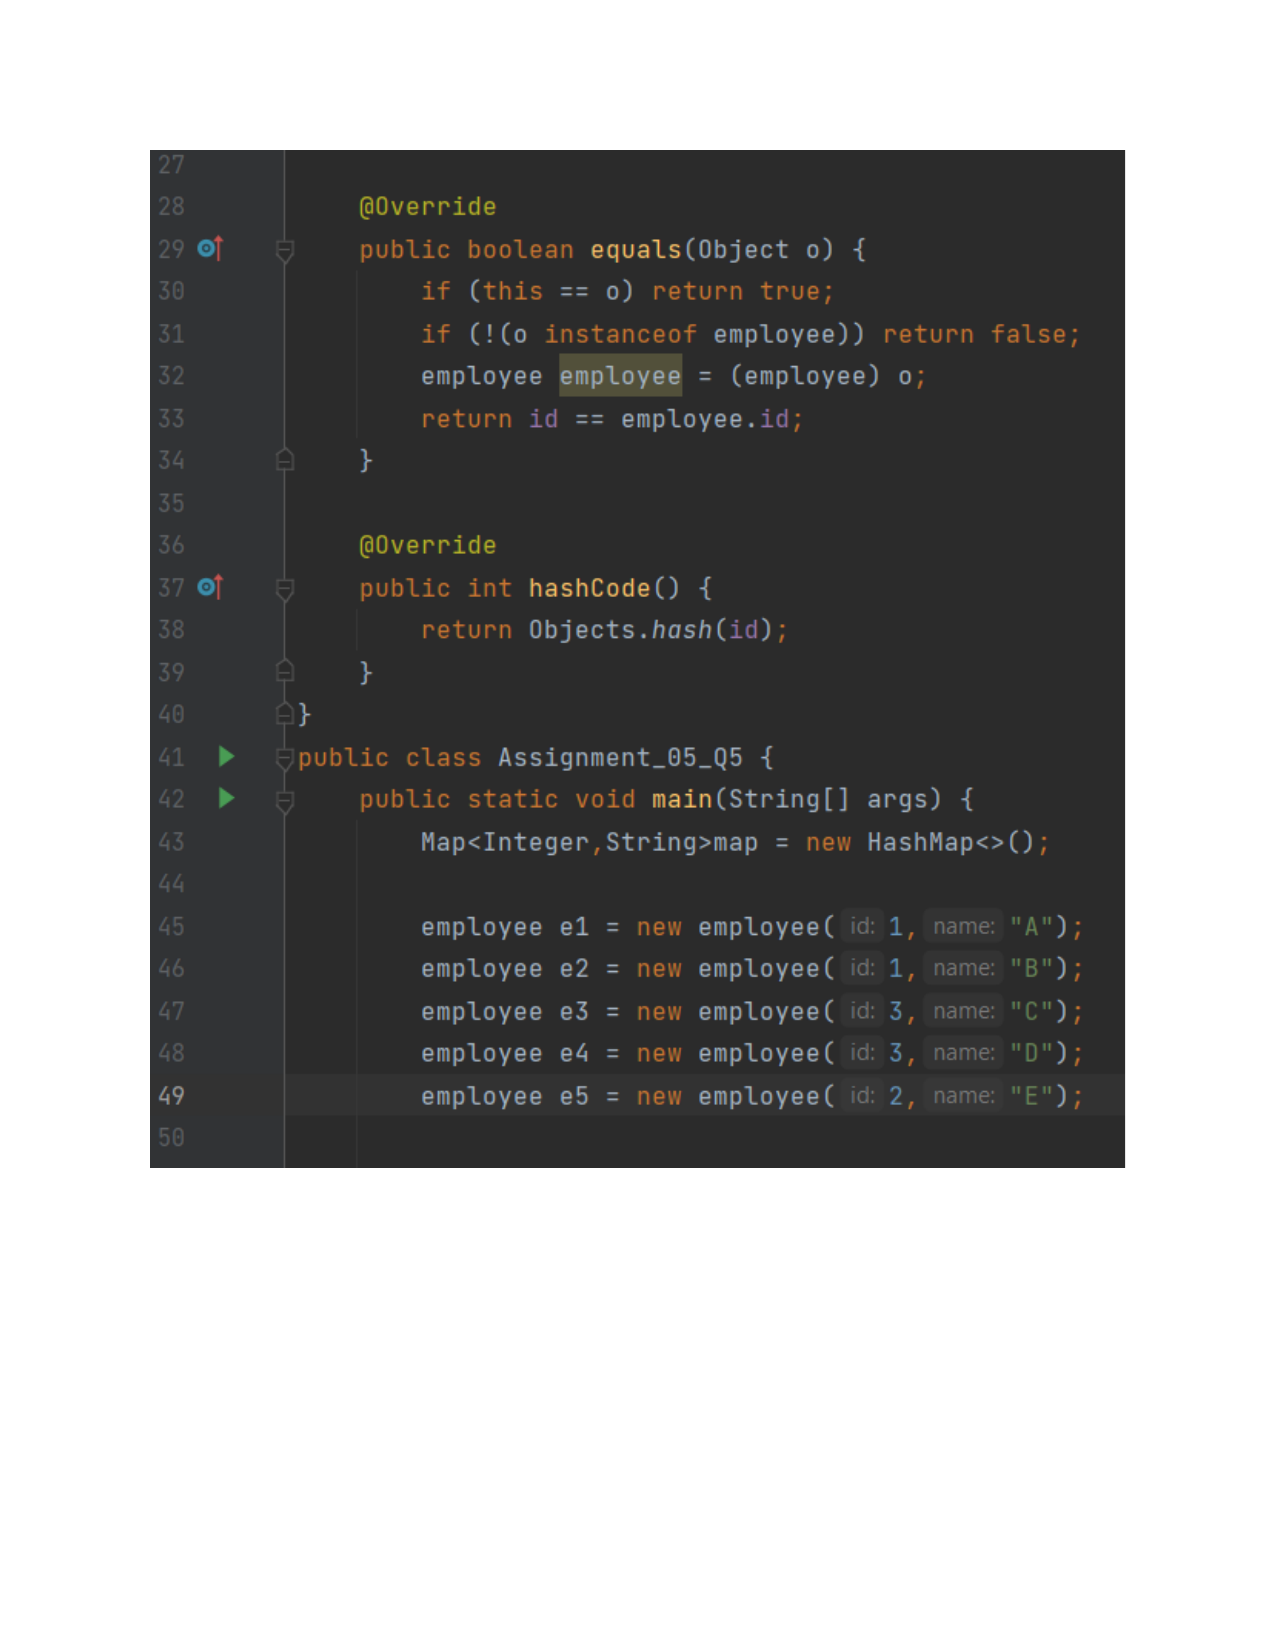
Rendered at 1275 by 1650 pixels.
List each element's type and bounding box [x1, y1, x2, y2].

picture [150, 150, 1125, 1168]
